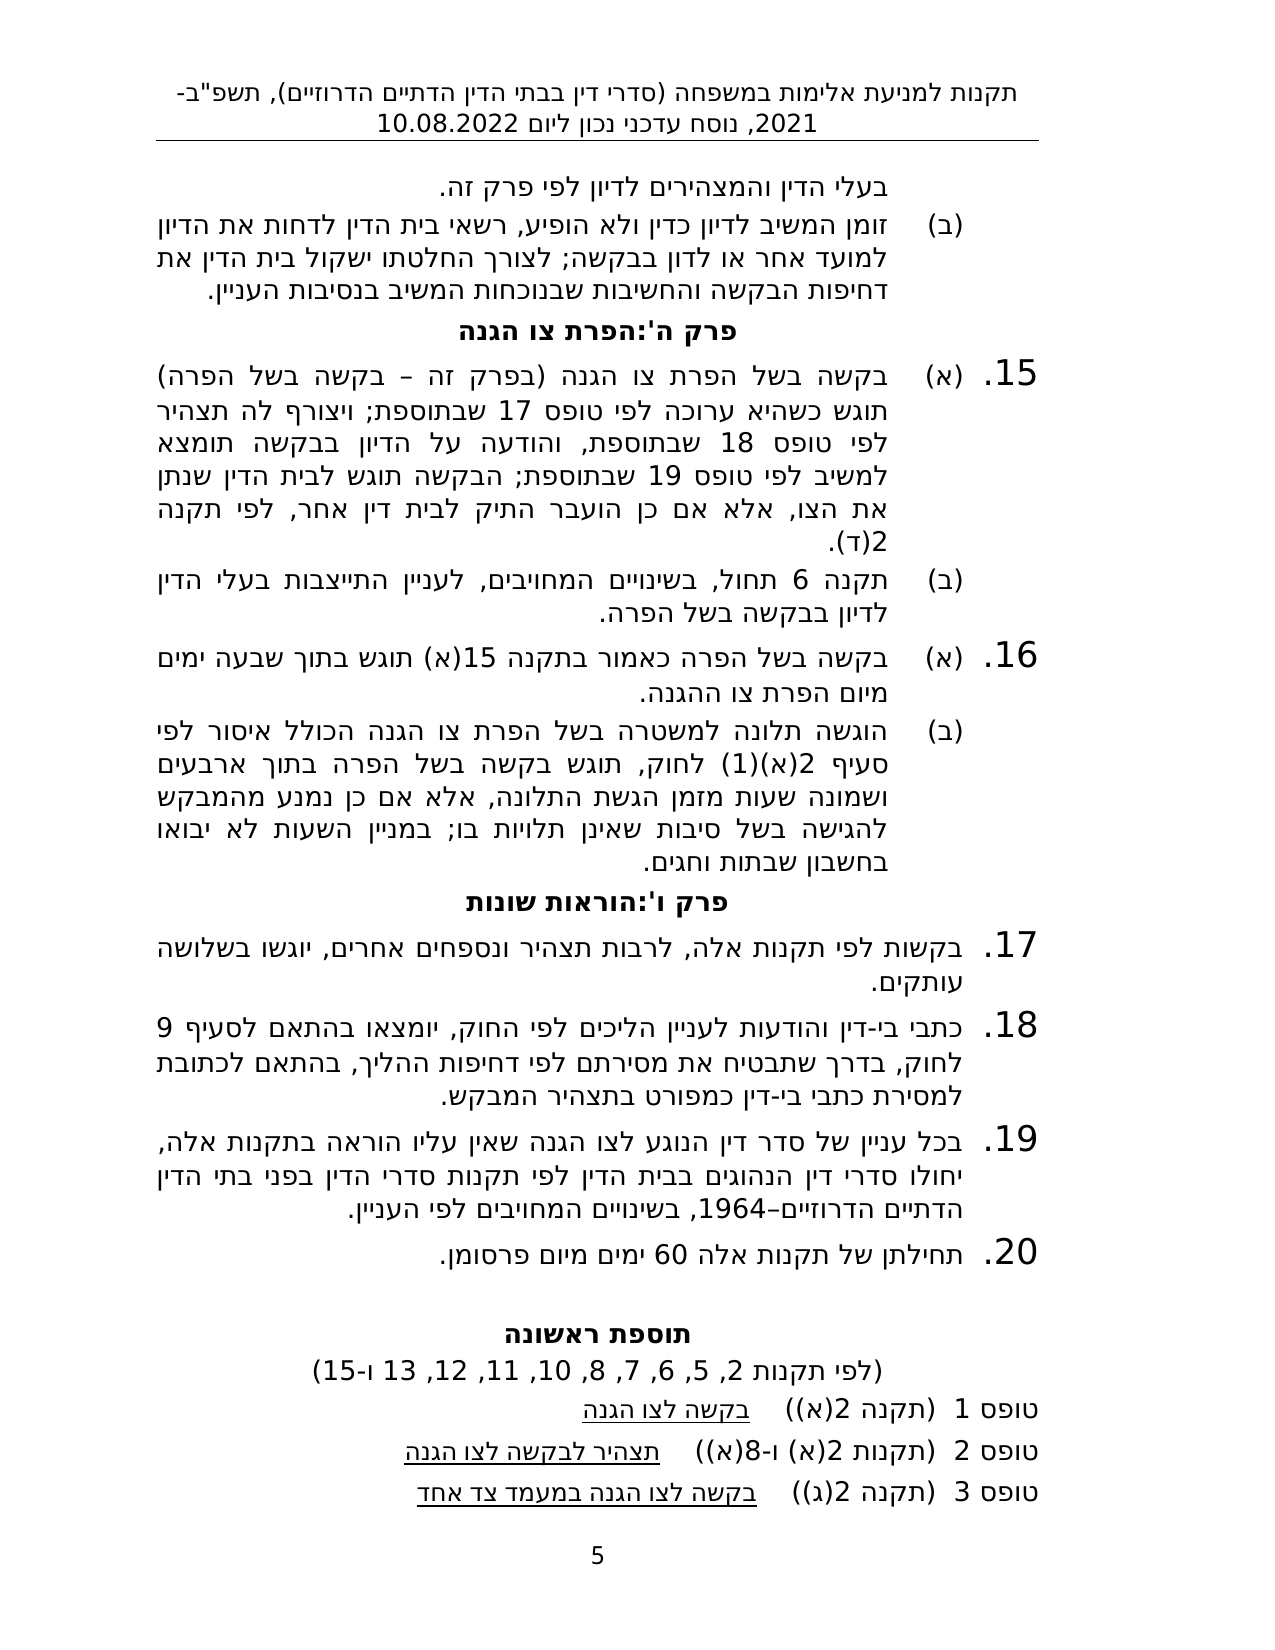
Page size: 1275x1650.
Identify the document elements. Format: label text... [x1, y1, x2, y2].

text (ב) זומן המשיב לדיון כדין ולא הופיע, רשאי בית הדין לדחות את הדיון למועד אחר או לדון בבקשה; לצורך החלטתו ישקול בית הדין את דחיפות הבקשה והחשיבות שבנוכחות המשיב בנסיבות העניין. [156, 361, 964, 458]
text 14. (א) תקנה 6(א) עד (ג) תחול, בשינויים המחויבים, גם על התייצבות בעלי הדין והמצהירים לדיון לפי פרק זה. [156, 281, 1039, 355]
text 19. בכל עניין של סדר דין הנוגע לצו הגנה שאין עליו הוראה בתקנות אלה, יחולו סדרי דין הנהוגים בבית הדין לפי תקנות סדרי הדין בפני בתי הדין הדתיים הדרוזיים–1964, בשינויים המחויבים לפי העניין. [156, 1270, 1039, 1377]
text (ב) המשיב בבקשות לפי פרק זה וכן מי שהומצאה לו הודעה על הדיון בהן לפי תקנת משנה (א), יוזמנו להגיש תצהיר נגדי עד למועד הדיון. [156, 177, 964, 274]
text 17. בקשות לפי תקנות אלה, לרבות תצהיר ונספחים אחרים, יוגשו בשלושה עותקים. [156, 1076, 1039, 1151]
text פרק ו':הוראות שונות [156, 1039, 1039, 1071]
text 20. תחילתן של תקנות אלה 60 ימים מיום פרסומן. [156, 1384, 1039, 1425]
text פרק ה':הפרת צו הגנה [156, 467, 1039, 498]
text (ב) הוגשה תלונה למשטרה בשל הפרת צו הגנה הכולל איסור לפי סעיף 2(א)(1) לחוק, תוגש בקשה בשל הפרה בתוך ארבעים ושמונה שעות מזמן הגשת התלונה, אלא אם כן נמנע מהמבקש להגישה בשל סיבות שאינן תלויות בו; במניין השעות לא יבואו בחשבון שבתות וחגים. [156, 868, 964, 1030]
text תוספת ראשונה [156, 1476, 1039, 1508]
text (ב) תקנה 6 תחול, בשינויים המחויבים, לעניין התייצבות בעלי הדין לדיון בבקשה בשל הפרה. [156, 716, 964, 781]
text 15. (א) בקשה בשל הפרת צו הגנה (בפרק זה – בקשה בשל הפרה) תוגש כשהיא ערוכה לפי טופס 17 שבתוספת; ויצורף לה תצהיר לפי טופס 18 שבתוספת, והודעה על הדיון בבקשה תומצא למשיב לפי טופס 19 שבתוספת; הבקשה תוגש לבית הדין שנתן את הצו, אלא אם כן הועבר התיק לבית דין אחר, לפי תקנה 2(ד). [156, 504, 1039, 710]
text 18. כתבי בי-דין והודעות לעניין הליכים לפי החוק, יומצאו בהתאם לסעיף 9 לחוק, בדרך שתבטיח את מסירתם לפי דחיפות ההליך, בהתאם לכתובת למסירת כתבי בי-דין כמפורט בתצהיר המבקש. [156, 1157, 1039, 1264]
text 16. (א) בקשה בשל הפרה כאמור בתקנה 15(א) תוגש בתוך שבעה ימים מיום הפרת צו ההגנה. [156, 787, 1039, 861]
